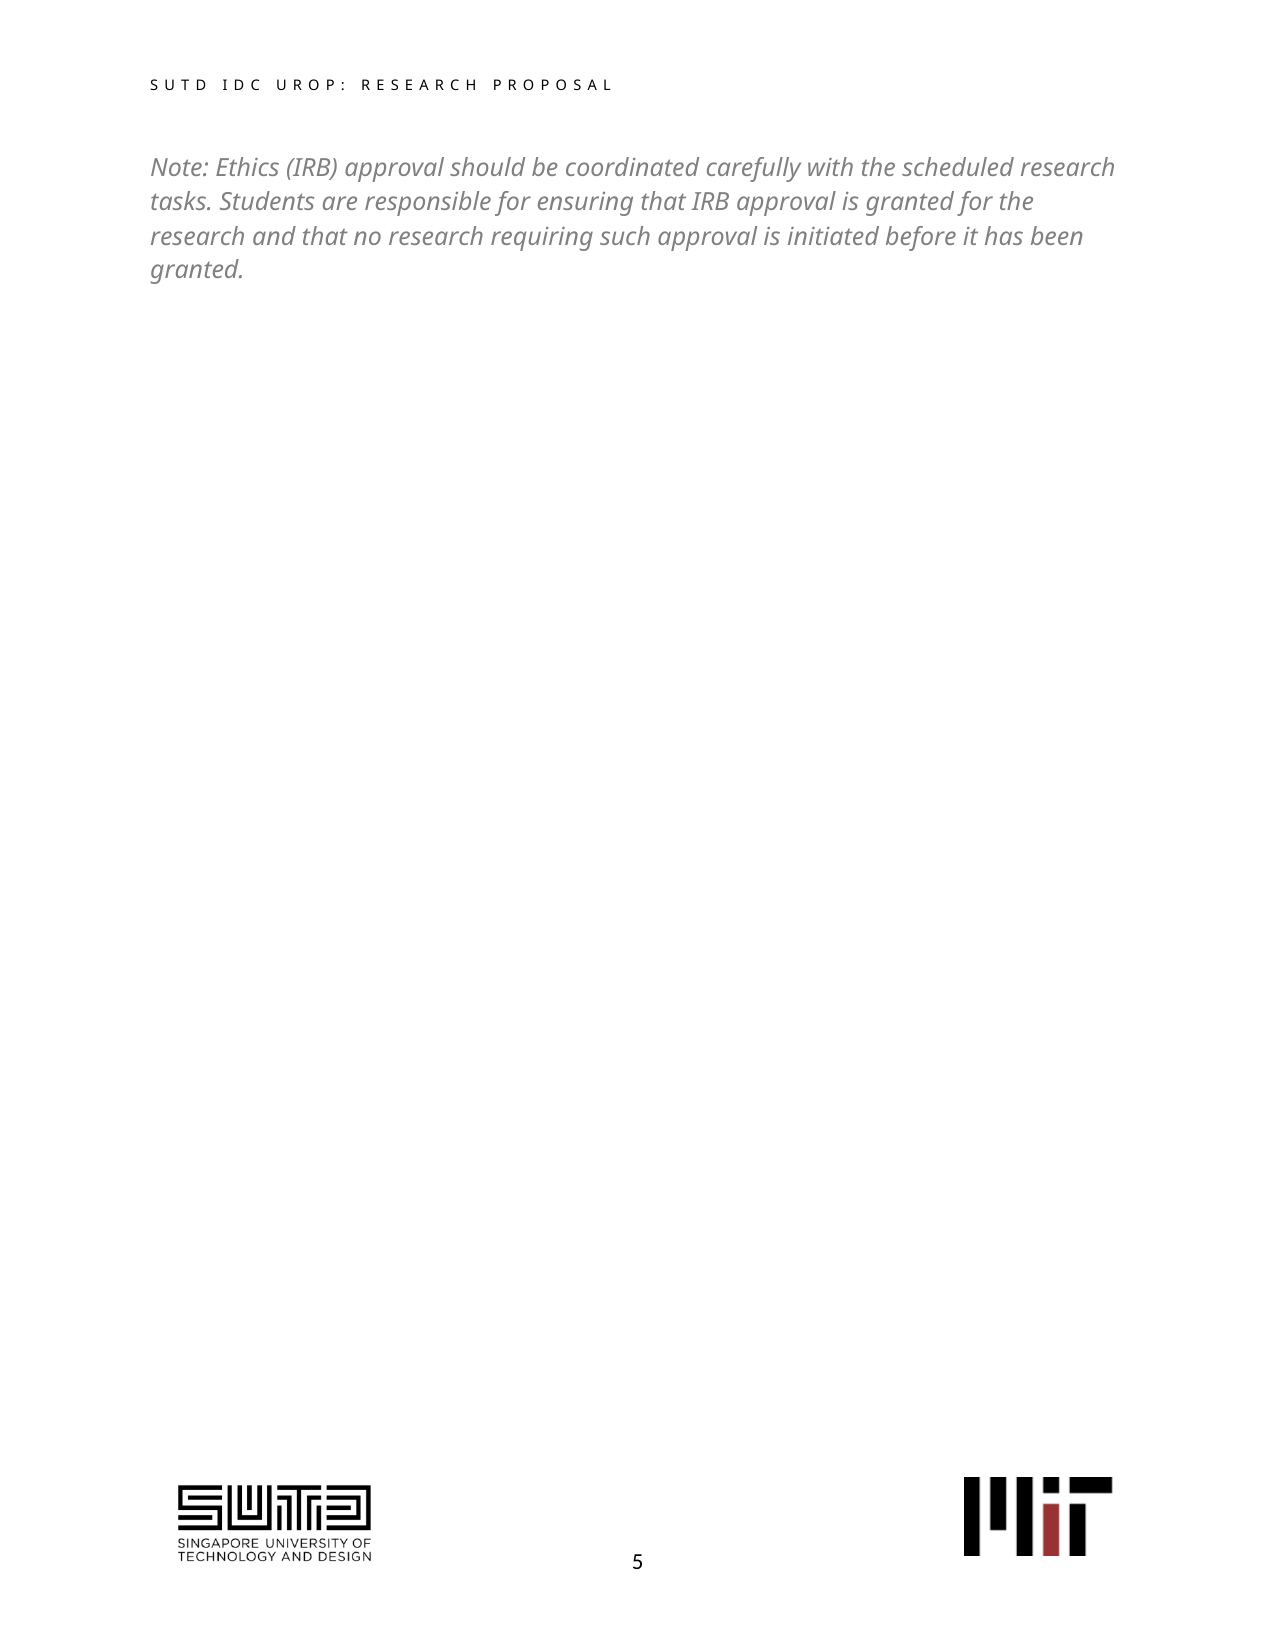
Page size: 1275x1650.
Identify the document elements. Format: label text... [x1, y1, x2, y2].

picture [175, 1481, 374, 1564]
picture [964, 1477, 1118, 1556]
text Note: Ethics (IRB) approval should be coordinated carefully with the scheduled research tasks. Students are responsible for ensuring that IRB approval is granted for the research and that no research requiring such approval is initiated before it has been granted. [150, 150, 1125, 286]
